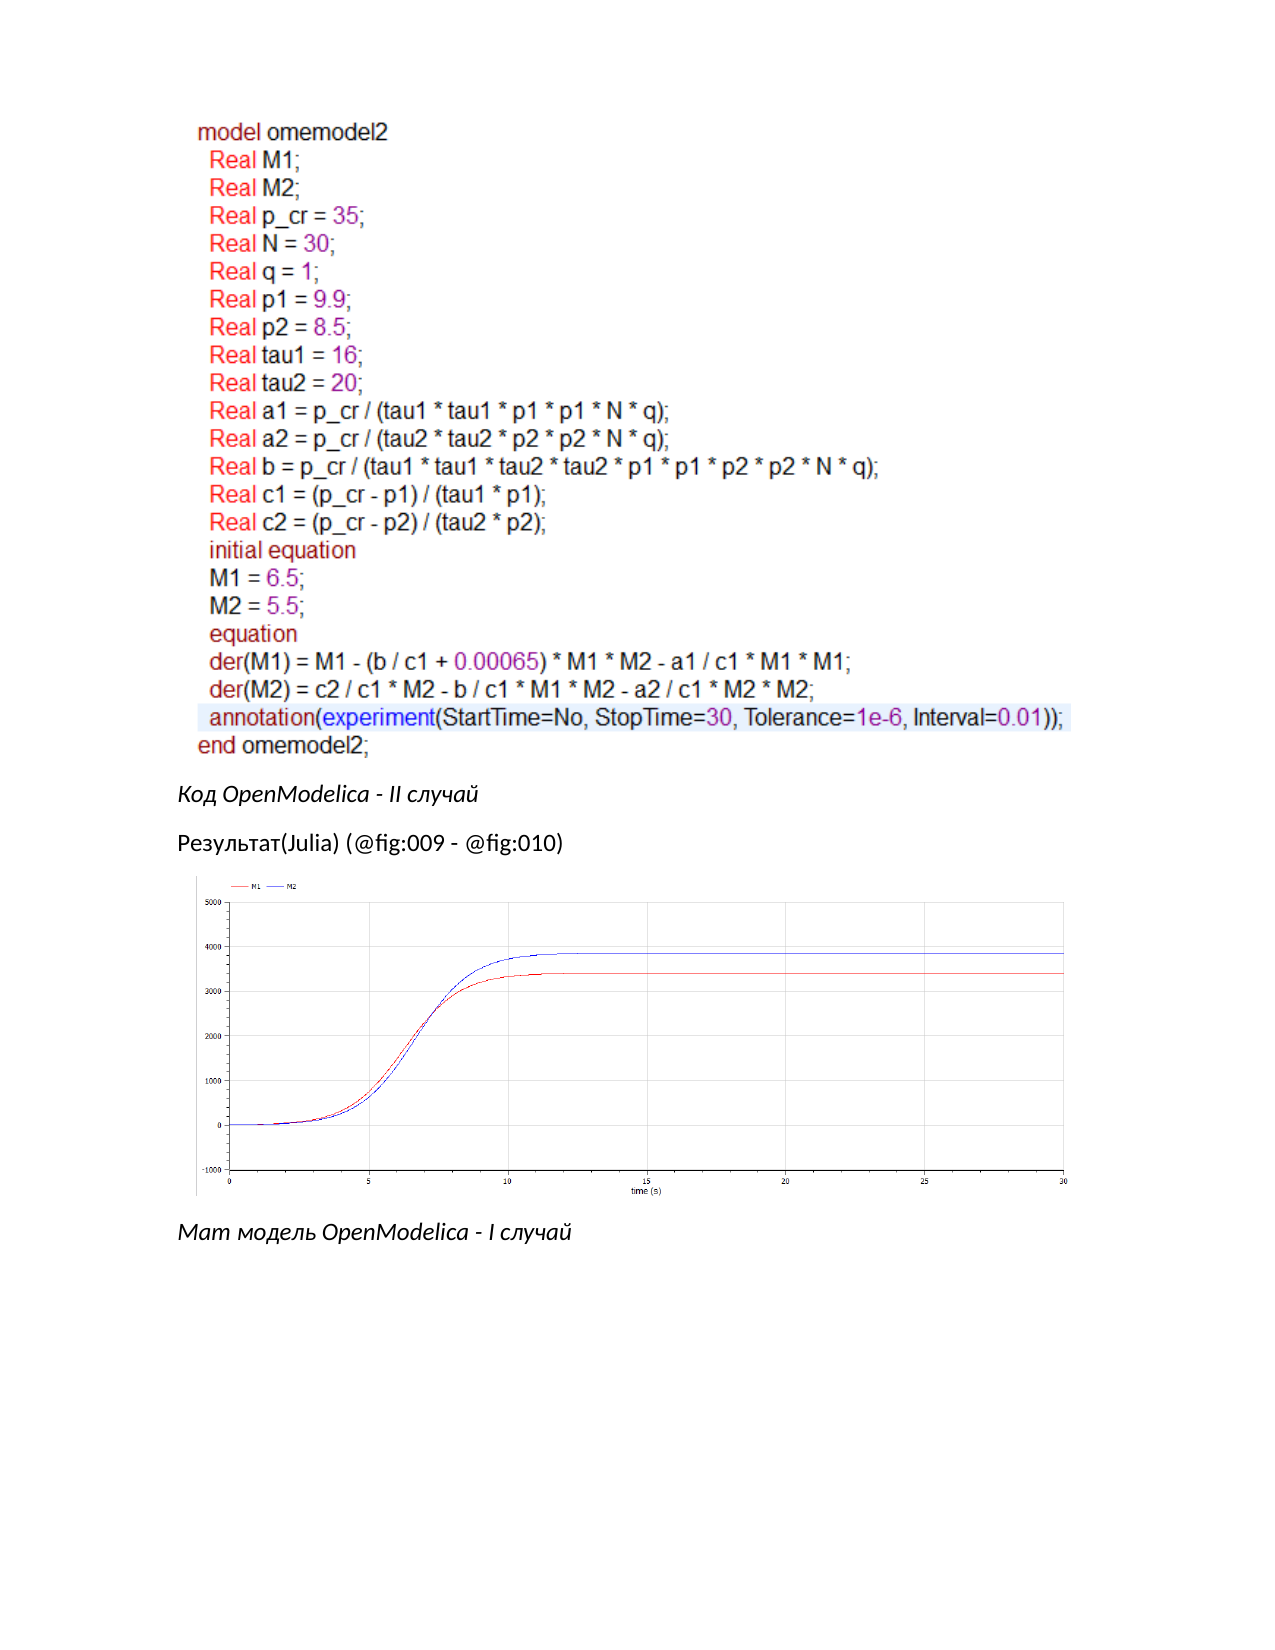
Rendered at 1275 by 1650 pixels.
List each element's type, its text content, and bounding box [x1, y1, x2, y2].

text Код OpenModelica - II случай [177, 778, 1186, 809]
text Мат модель OpenModelica - I случай [177, 1216, 1186, 1247]
text Результат(Julia) (@fig:009 - @fig:010) [177, 827, 1186, 858]
